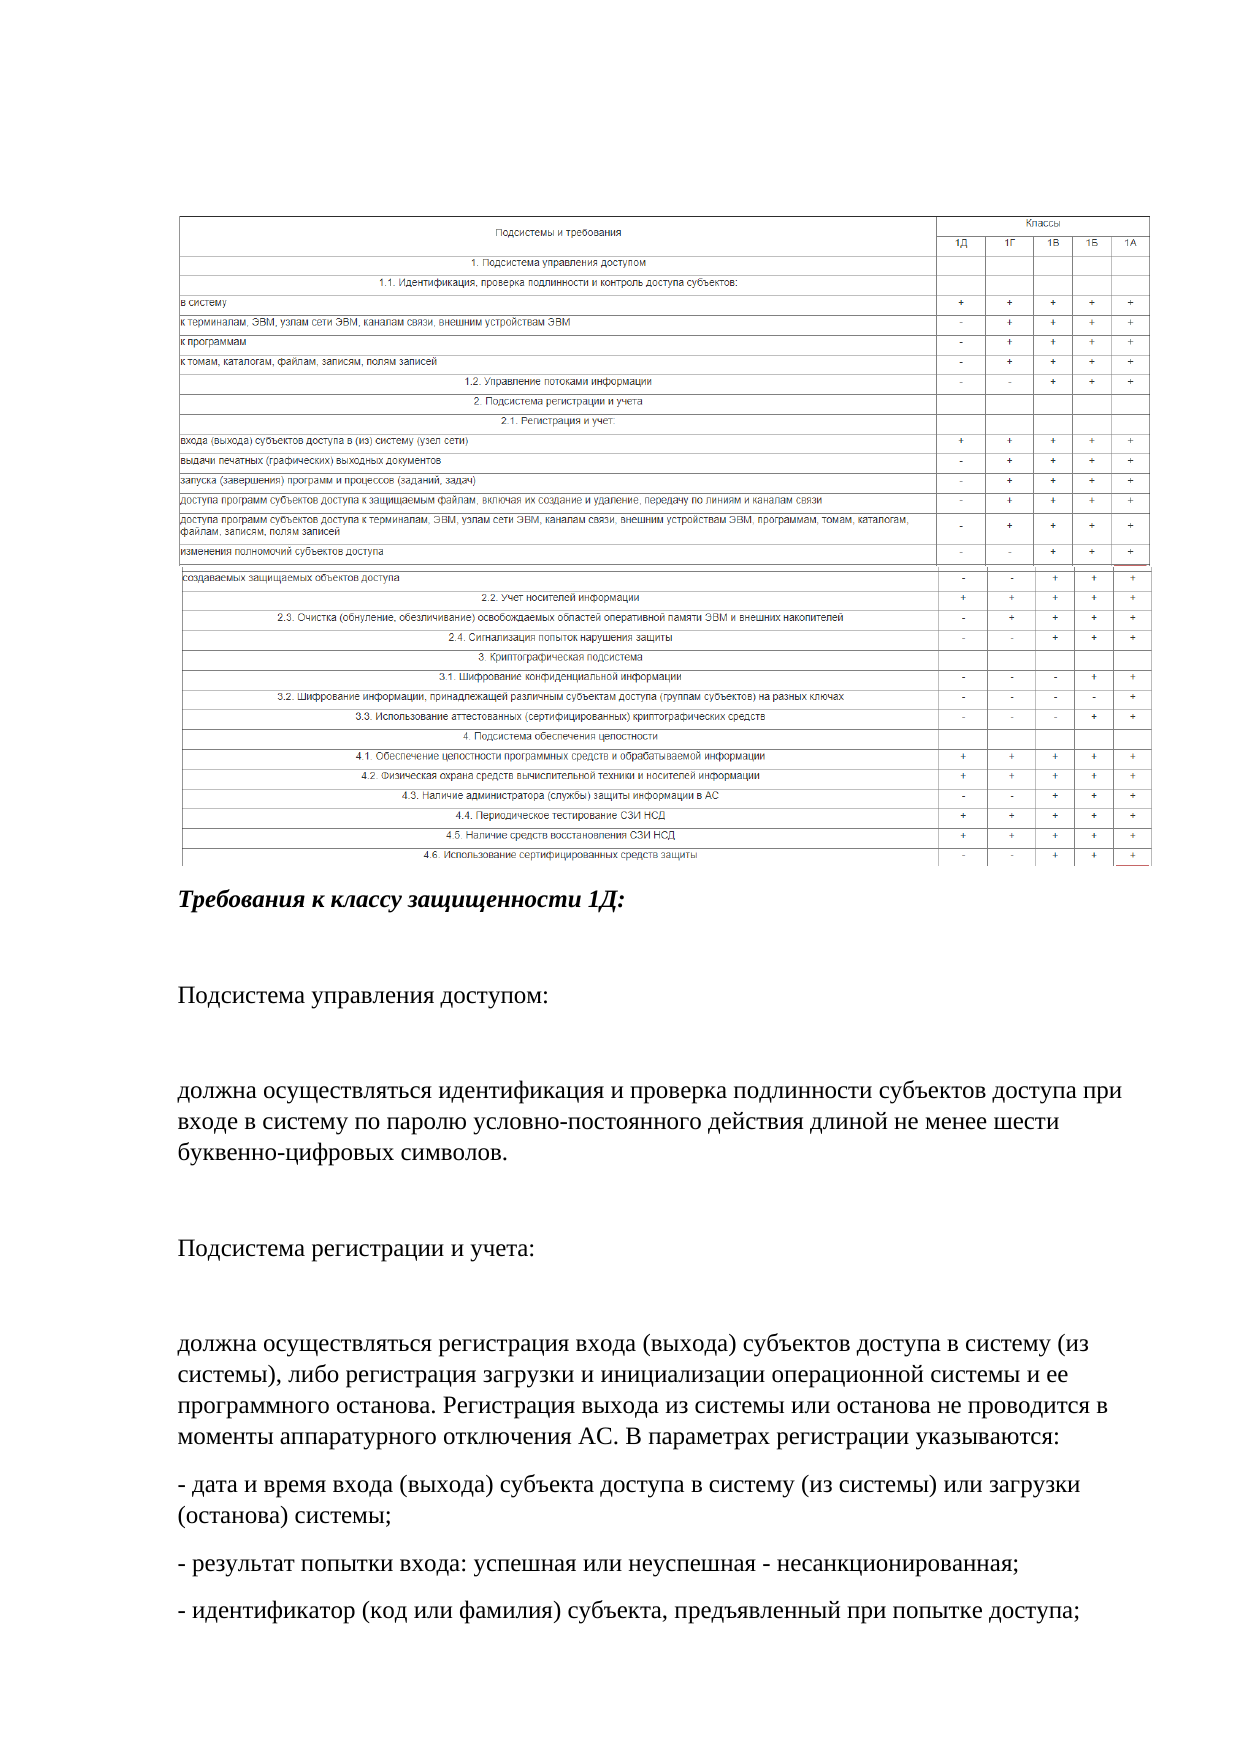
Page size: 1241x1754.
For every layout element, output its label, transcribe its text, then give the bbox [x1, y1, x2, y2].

text должна осуществляться идентификация и проверка подлинности субъектов доступа при входе в систему по паролю условно-постоянного действия длиной не менее шести буквенно-цифровых символов. [177, 1075, 1152, 1166]
picture [177, 213, 1152, 566]
text должна осуществляться регистрация входа (выхода) субъектов доступа в систему (из системы), либо регистрация загрузки и инициализации операционной системы и ее программного останова. Регистрация выхода из системы или останова не проводится в моменты аппаратурного отключения АС. В параметрах регистрации указываются: [177, 1328, 1152, 1450]
text Подсистема управления доступом: [177, 980, 1152, 1008]
text - результат попытки входа: успешная или неуспешная - несанкционированная; [177, 1548, 1152, 1576]
text Подсистема регистрации и учета: [177, 1233, 1152, 1261]
text - идентификатор (код или фамилия) субъекта, предъявленный при попытке доступа; [177, 1595, 1152, 1624]
picture [177, 567, 1152, 866]
text - дата и время входа (выхода) субъекта доступа в систему (из системы) или загрузки (останова) системы; [177, 1469, 1152, 1529]
text Требования к классу защищенности 1Д: [177, 884, 1152, 913]
